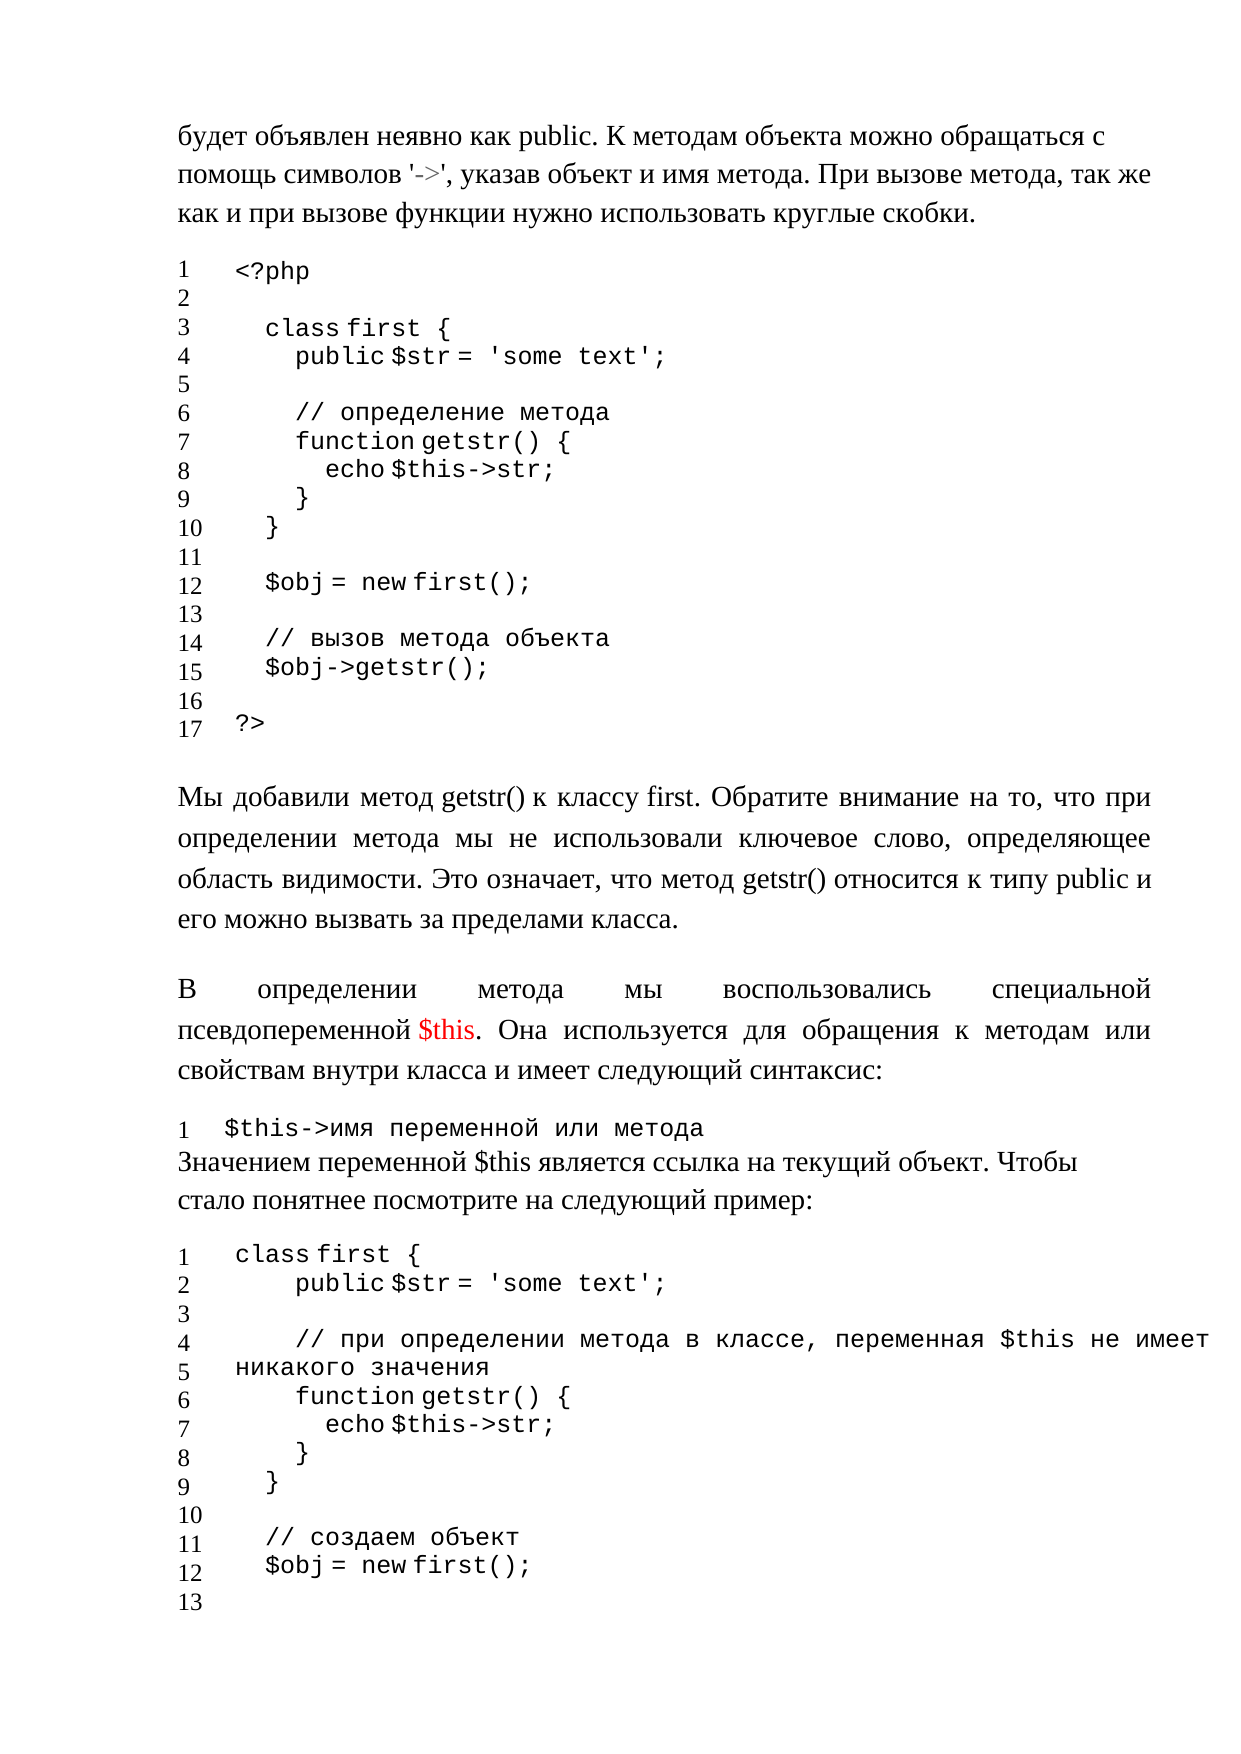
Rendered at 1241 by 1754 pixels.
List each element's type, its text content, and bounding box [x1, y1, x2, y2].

table_header 1 [177, 1115, 224, 1144]
table_header 1 2 3 4 5 6 7 8 9 10 11 12 13 14 15 16 17 [177, 255, 235, 743]
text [177, 118, 1152, 229]
text Значением переменной $this является ссылка на текущий объект. Чтобы стало понятнее посмотрите на следующий пример: [177, 1144, 1152, 1216]
table_header <?php class first { public $str = 'some text'; // определение метода function getstr() { echo $this->str; } } $obj = new first(); // вызов метода объекта $obj->getstr(); ?> [235, 255, 1240, 743]
text Мы добавили метод getstr() к классу first. Обратите внимание на то, что при определении метода мы не использовали ключевое слово, определяющее область видимости. Это означает, что метод getstr() относится к типу public и его можно вызвать за пределами класса. [177, 772, 1152, 935]
text В определении метода мы воспользовались специальной псевдопеременной $this. Она используется для обращения к методам или свойствам внутри класса и имеет следующий синтаксис: [177, 964, 1152, 1086]
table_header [235, 1242, 1240, 1616]
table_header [177, 1242, 235, 1616]
table_header $this->имя переменной или метода [224, 1115, 1240, 1144]
